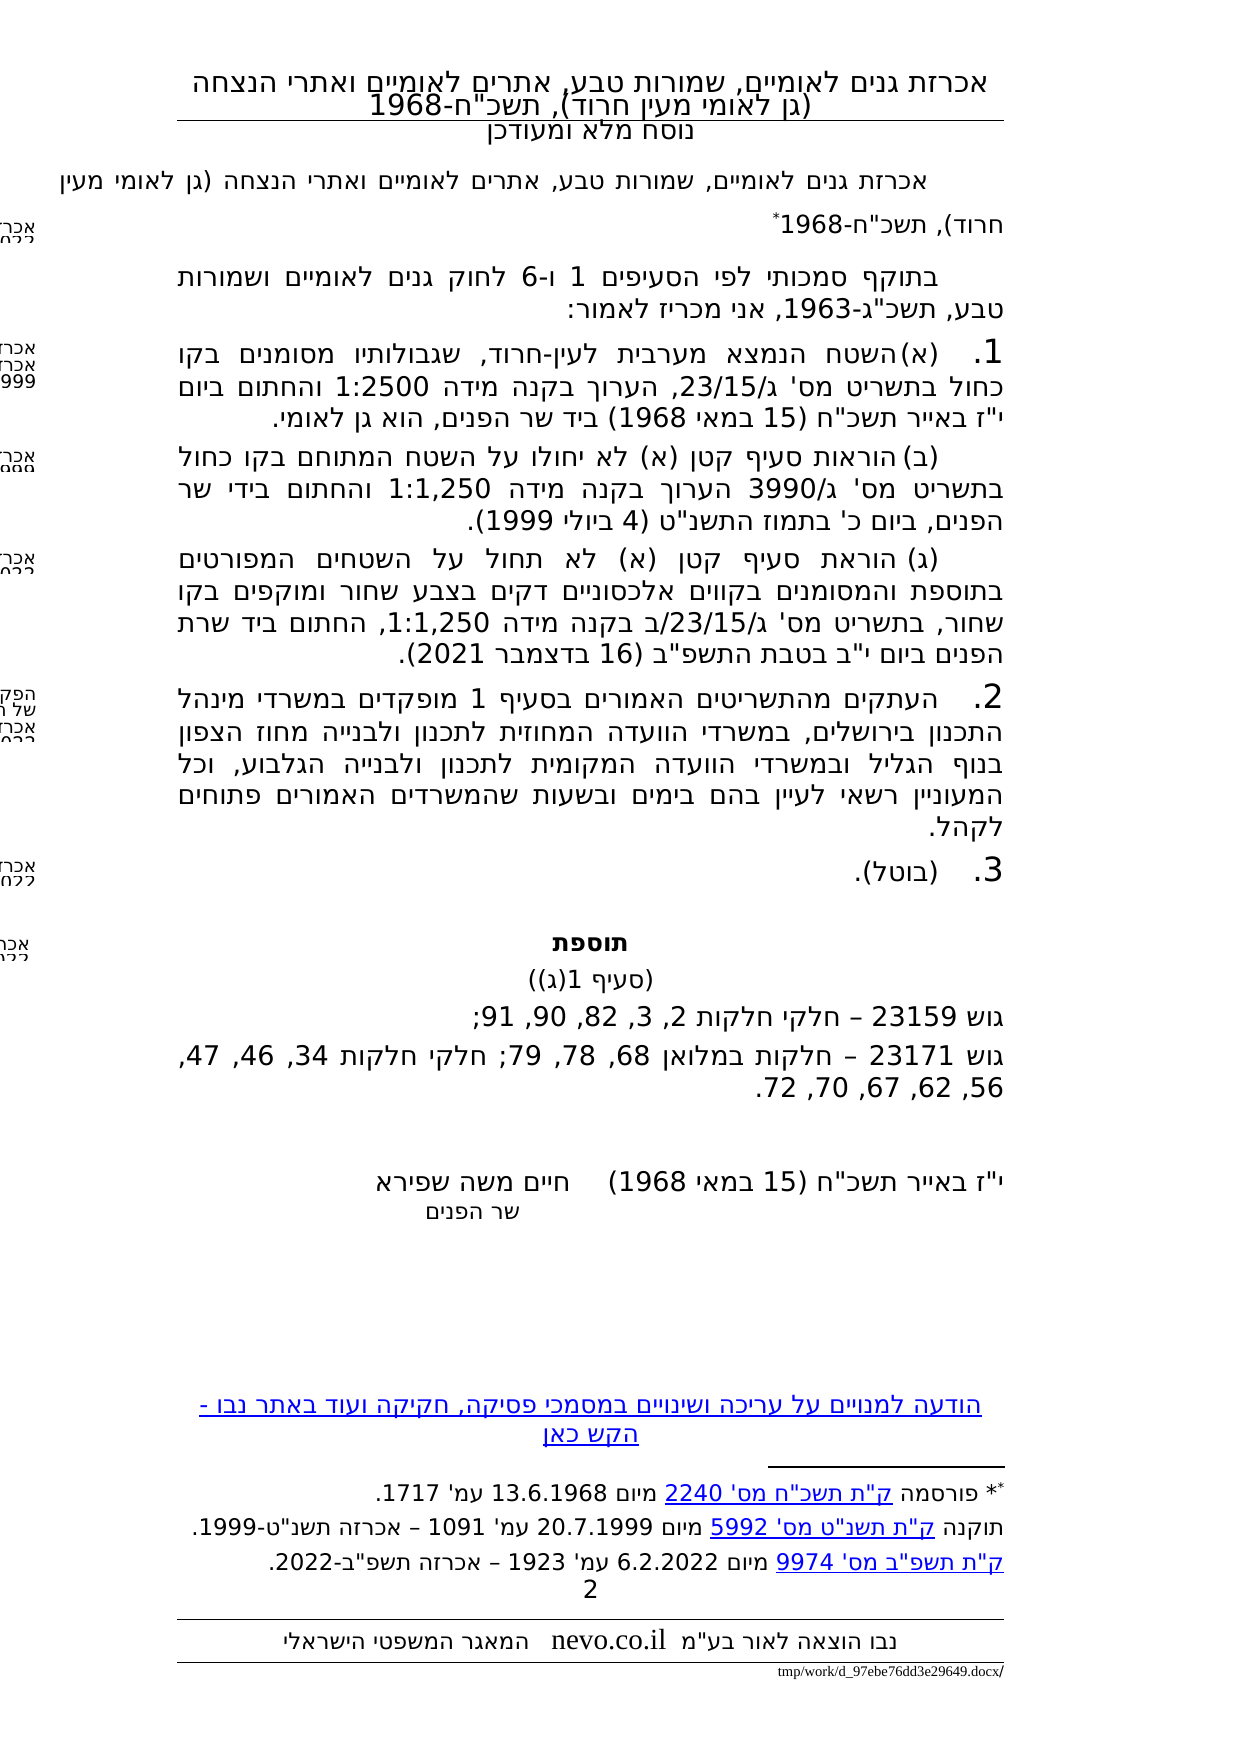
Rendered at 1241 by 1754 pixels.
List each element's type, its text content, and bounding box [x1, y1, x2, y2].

text 3. (בוטל). [177, 850, 1004, 889]
text הודעה למנויים על עריכה ושינויים במסמכי פסיקה, חקיקה ועוד באתר נבו - הקש כאן [177, 1390, 1004, 1449]
text בתוקף סמכותי לפי הסעיפים 1 ו-6 לחוק גנים לאומיים ושמורות טבע, תשכ"ג-1963, אני מכריז לאמור: [177, 262, 1004, 325]
text 2. העתקים מהתשריטים האמורים בסעיף 1 מופקדים במשרדי מינהל התכנון בירושלים, במשרדי הוועדה המחוזית לתכנון ולבנייה מחוז הצפון בנוף הגליל ובמשרדי הוועדה המקומית לתכנון ולבנייה הגלבוע, וכל המעוניין רשאי לעיין בהם בימים ובשעות שהמשרדים האמורים פתוחים לקהל. [177, 678, 1004, 843]
text שר הפנים [177, 1198, 1004, 1225]
text גוש 23159 – חלקי חלקות 2, 3, 82, 90, 91; [177, 1001, 1004, 1033]
text (סעיף 1(ג)) [177, 965, 1004, 994]
text גוש 23171 – חלקות במלואן 68, 78, 79; חלקי חלקות 34, 46, 47, 56, 62, 67, 70, 72. [177, 1041, 1004, 1104]
text תוספת [177, 928, 1004, 957]
text (ב) הוראות סעיף קטן (א) לא יחולו על השטח המתוחם בקו כחול בתשריט מס' ג/3990 הערוך בקנה מידה 1:1,250 והחתום בידי שר הפנים, ביום כ' בתמוז התשנ"ט (4 ביולי 1999). [177, 442, 1004, 536]
text י"ז באייר תשכ"ח (15 במאי 1968) חיים משה שפירא [177, 1167, 1004, 1198]
text (ג) הוראת סעיף קטן (א) לא תחול על השטחים המפורטים בתוספת והמסומנים בקווים אלכסוניים דקים בצבע שחור ומוקפים בקו שחור, בתשריט מס' ג/23/15/ב בקנה מידה 1:1,250, החתום ביד שרת הפנים ביום י"ב בטבת התשפ"ב (16 בדצמבר 2021). [177, 544, 1004, 670]
text 1. (א) השטח הנמצא מערבית לעין-חרוד, שגבולותיו מסומנים בקו כחול בתשריט מס' ג/23/15, הערוך בקנה מידה 1:2500 והחתום ביום י"ז באייר תשכ"ח (15 במאי 1968) ביד שר הפנים, הוא גן לאומי. [177, 332, 1004, 434]
